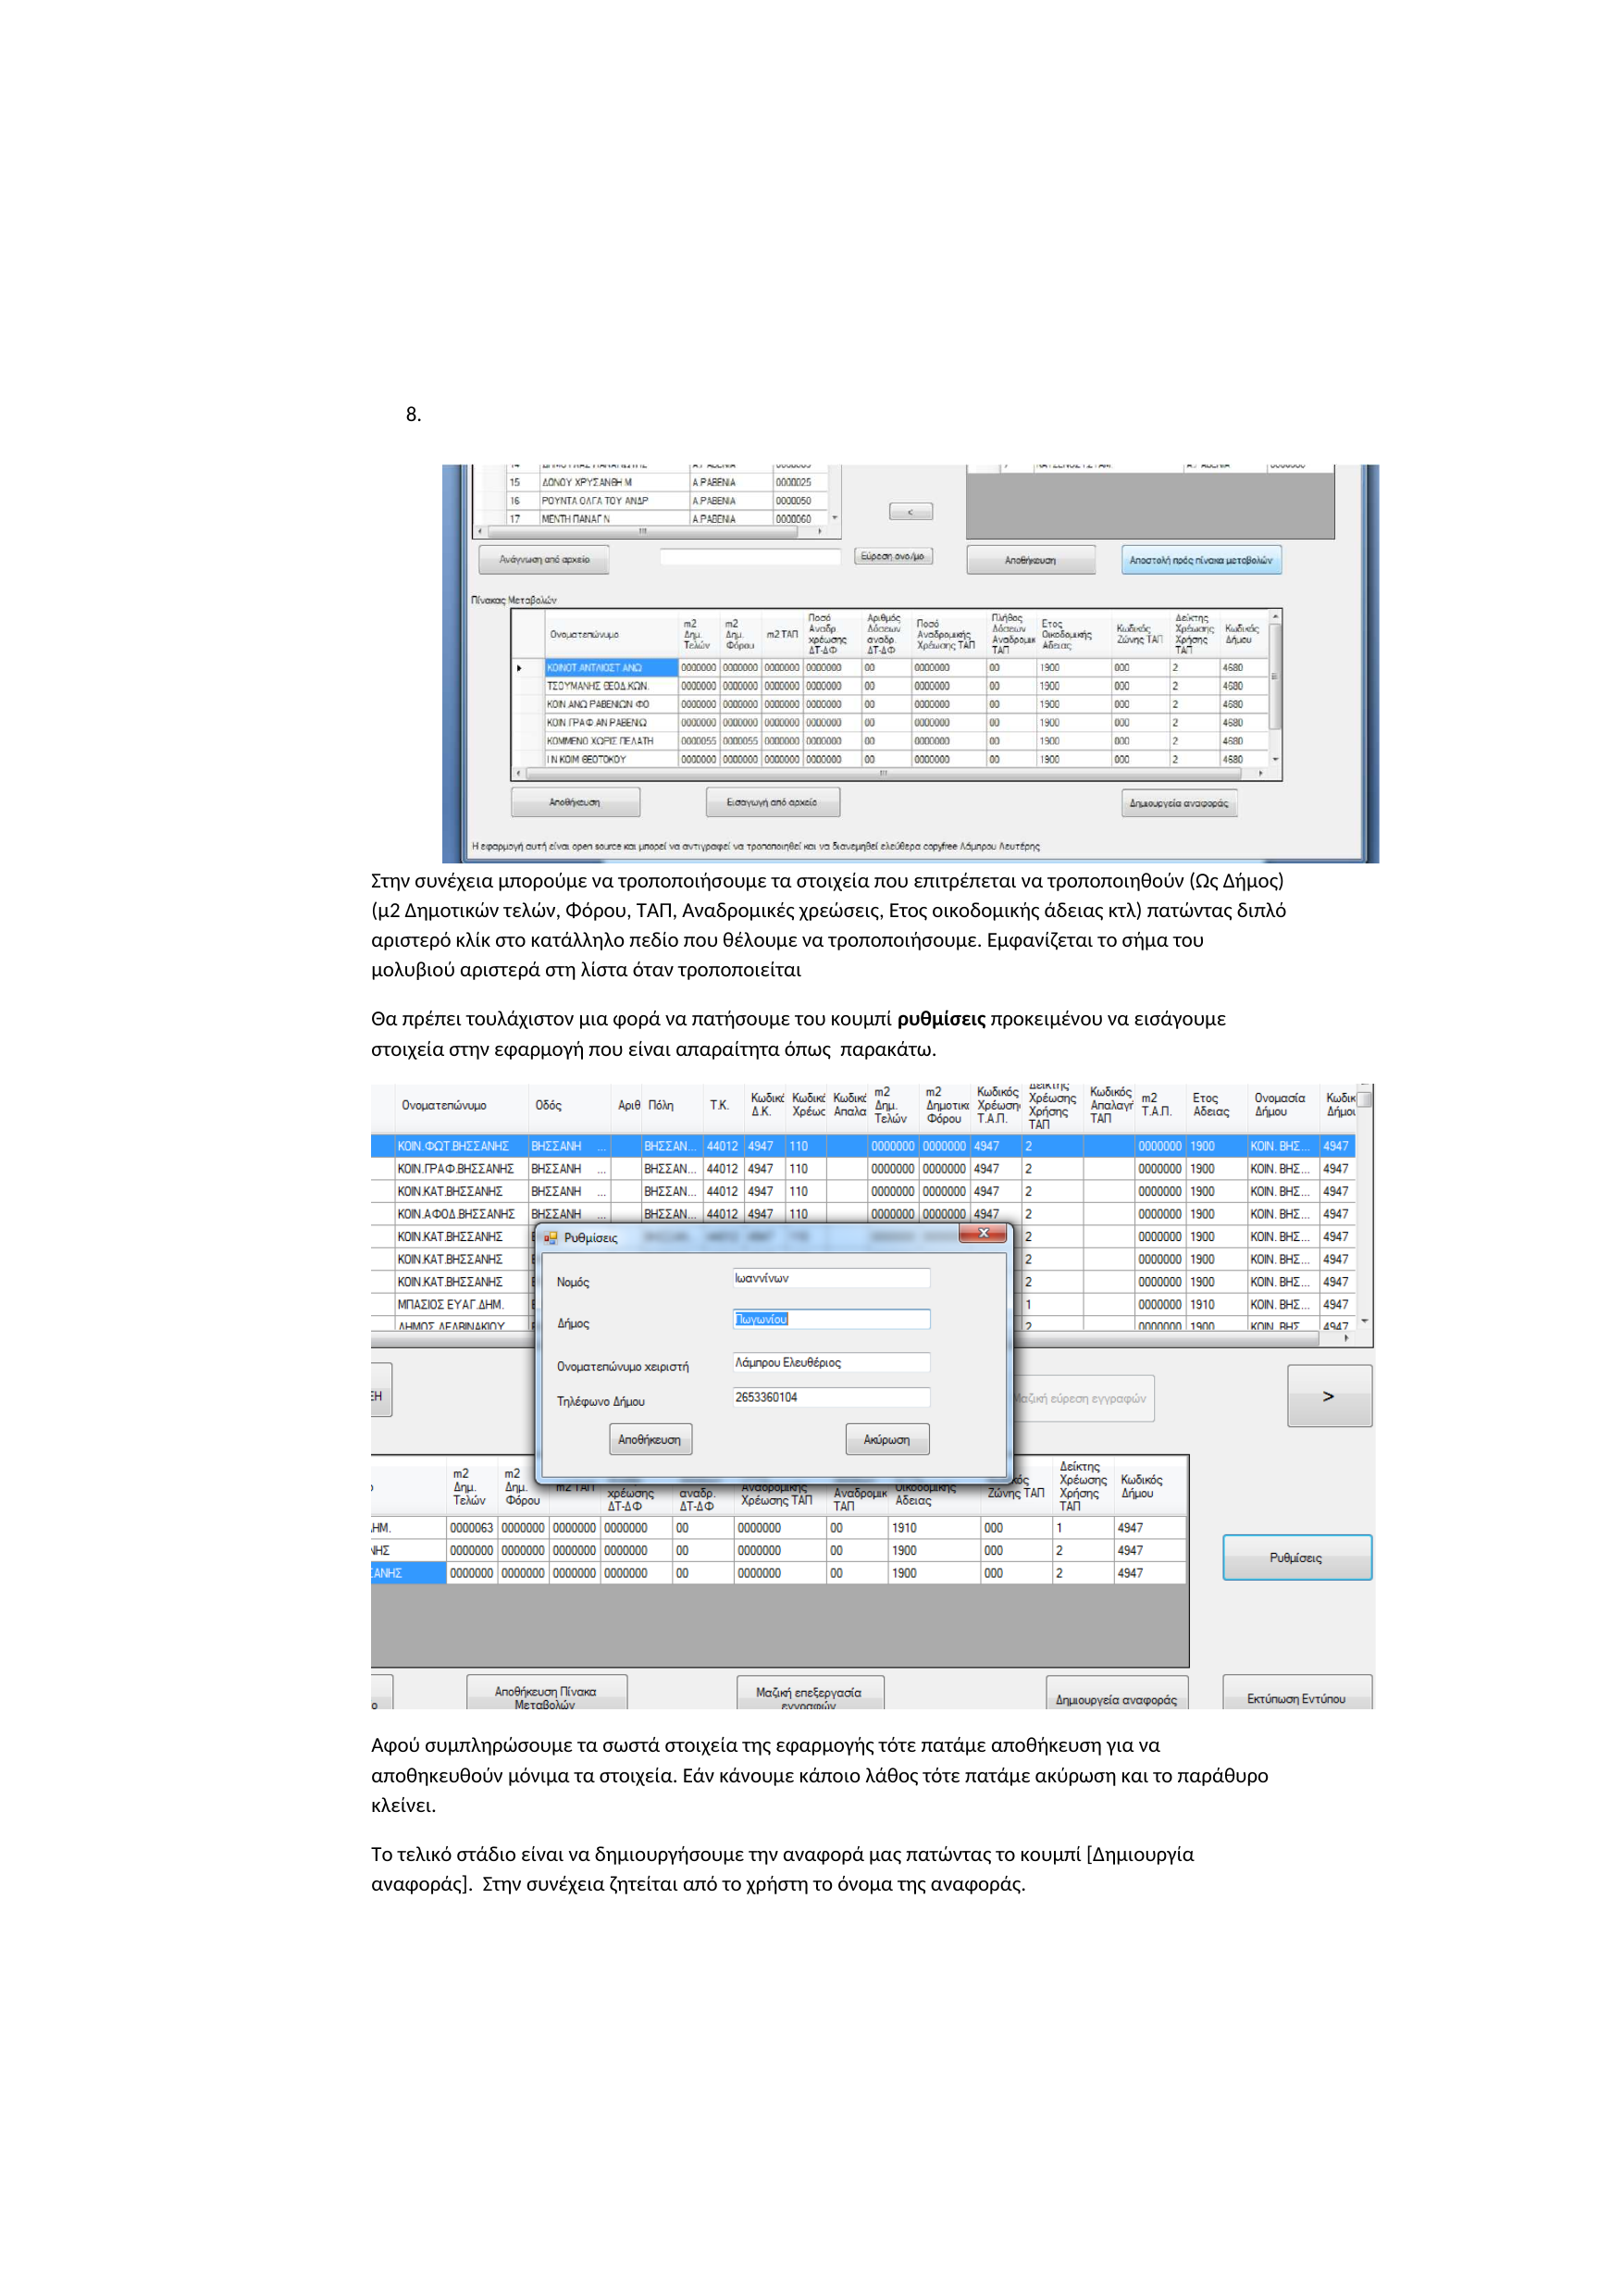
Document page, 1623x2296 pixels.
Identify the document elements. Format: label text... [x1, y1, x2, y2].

text Θα πρέπει τουλάχιστον μια φορά να πατήσουμε του κουμπί ρυθμίσεις προκειμένου να εισάγουμε στοιχεία στην εφαρμογή που είναι απαραίτητα όπως παρακάτω. [371, 1005, 1292, 1061]
text Αφού συμπληρώσουμε τα σωστά στοιχεία της εφαρμογής τότε πατάμε αποθήκευση για να αποθηκευθούν μόνιμα τα στοιχεία. Εάν κάνουμε κάποιο λάθος τότε πατάμε ακύρωση και το παράθυρο κλείνει. [371, 1731, 1292, 1818]
text Το τελικό στάδιο είναι να δημιουργήσουμε την αναφορά μας πατώντας το κουμπί [Δημιουργία αναφοράς]. Στην συνέχεια ζητείται από το χρήστη το όνομα της αναφοράς. [371, 1841, 1292, 1896]
picture [371, 1084, 1376, 1709]
text Στην συνέχεια μπορούμε να τροποποιήσουμε τα στοιχεία που επιτρέπεται να τροποποιηθούν (Ως Δήμος) (μ2 Δημοτικών τελών, Φόρου, ΤΑΠ, Αναδρομικές χρεώσεις, Ετος οικοδομικής άδειας κτλ) πατώντας διπλό αριστερό κλίκ στο κατάλληλο πεδίο που θέλουμε να τροποποιήσουμε. Εμφανίζεται το σήμα του μολυβιού αριστερά στη λίστα όταν τροποποιείται [371, 381, 1292, 982]
picture [1292, 464, 1380, 863]
